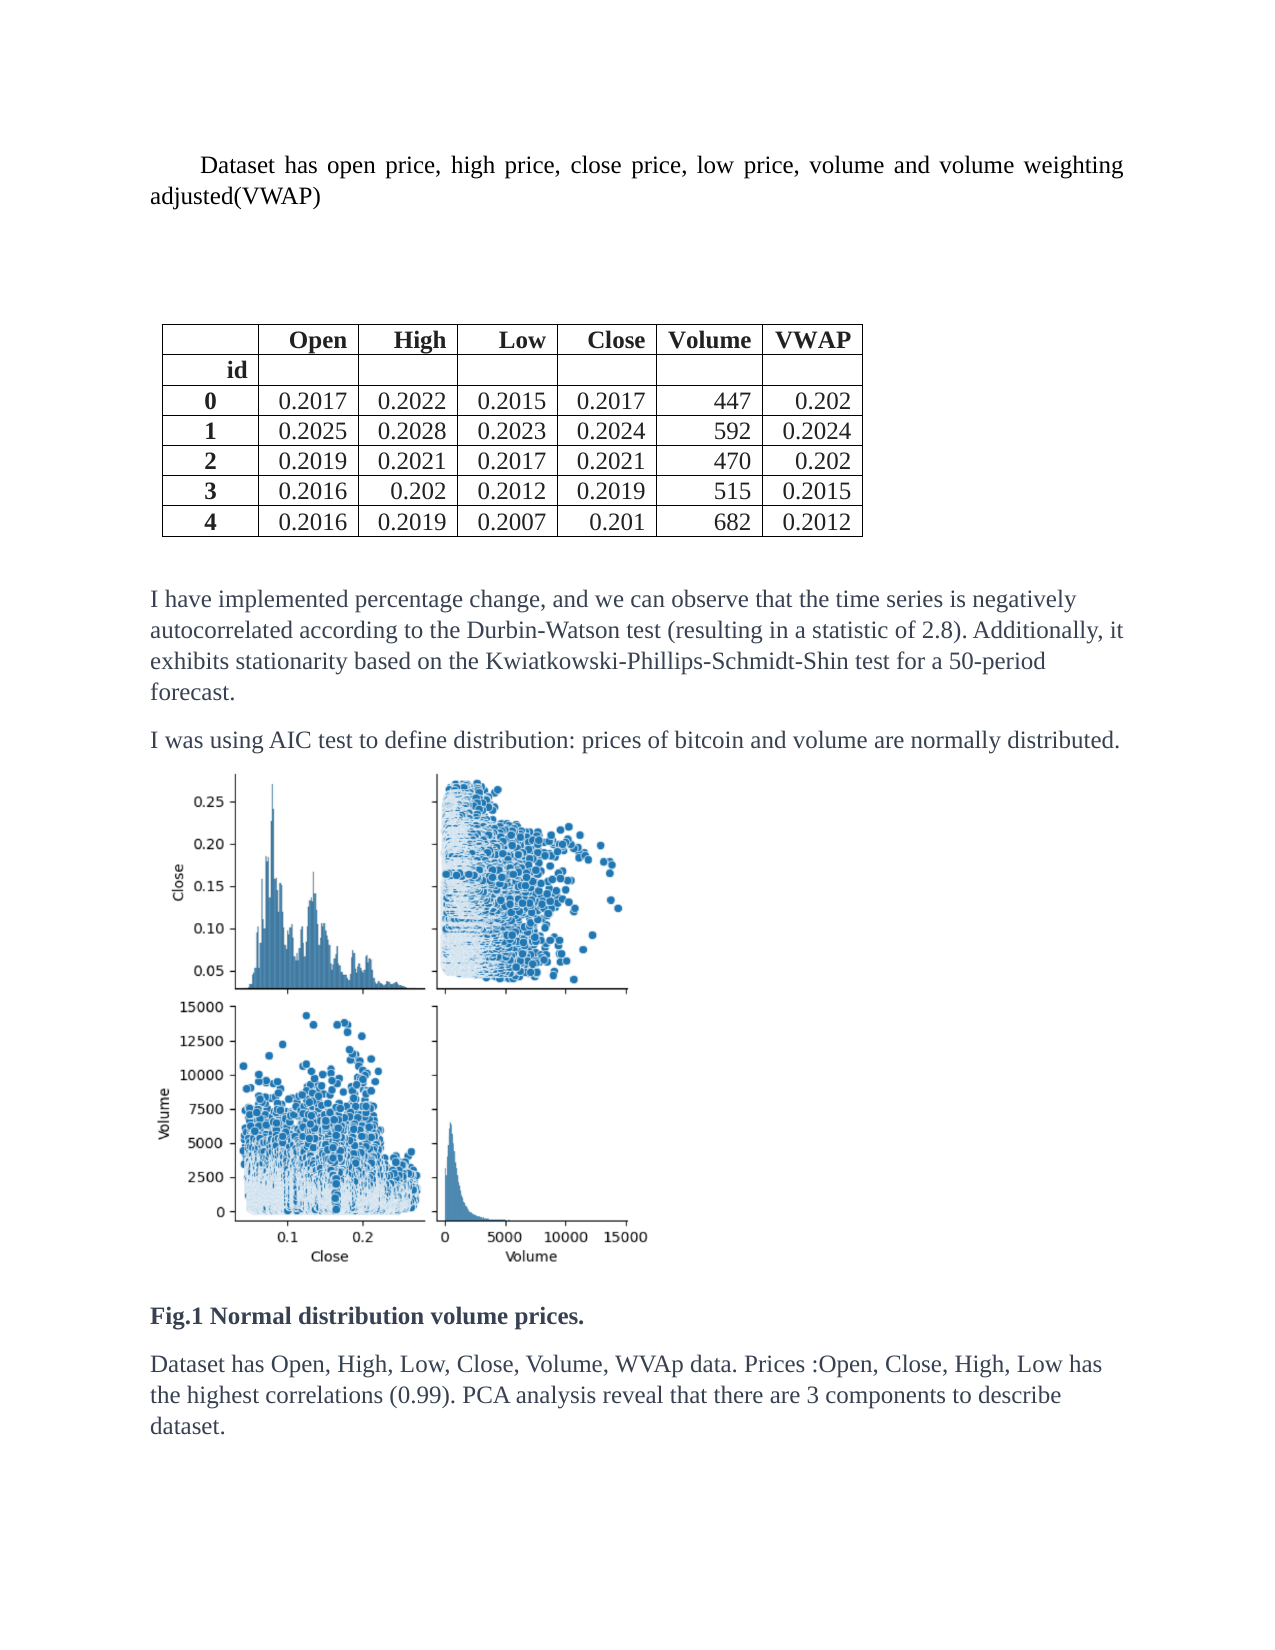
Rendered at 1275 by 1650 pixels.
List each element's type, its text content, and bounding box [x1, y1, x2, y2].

table_cell 0.2012 [763, 506, 862, 536]
table_cell 1 [163, 416, 258, 445]
table_header Low [458, 325, 557, 354]
table_cell 0.202 [763, 446, 862, 475]
table_header High [359, 325, 457, 354]
table_cell 0.201 [558, 506, 656, 536]
table_cell [558, 355, 656, 384]
table_header Volume [657, 325, 762, 354]
table_cell 0.2023 [458, 416, 557, 445]
table_cell 0.2017 [458, 446, 557, 475]
table_cell 3 [163, 476, 258, 505]
table_cell 0.2015 [458, 386, 557, 415]
table_cell 0.2016 [259, 506, 358, 536]
table_cell 0.2019 [558, 476, 656, 505]
table_cell [657, 355, 762, 384]
table_header VWAP [763, 325, 862, 354]
text I was using AIC test to define distribution: prices of bitcoin and volume are normally distributed. [150, 725, 1125, 754]
table_header Open [259, 325, 358, 354]
table_cell 0.2016 [259, 476, 358, 505]
table_cell 0.2025 [259, 416, 358, 445]
table_cell 447 [657, 386, 762, 415]
table_header [163, 325, 258, 354]
table_cell 470 [657, 446, 762, 475]
table_cell 0.2021 [359, 446, 457, 475]
text I have implemented percentage change, and we can observe that the time series is negatively autocorrelated according to the Durbin-Watson test (resulting in a statistic of 2.8). Additionally, it exhibits stationarity based on the Kwiatkowski-Phillips-Schmidt-Shin test for a 50-period forecast. [150, 584, 1125, 706]
table_cell 0.2017 [558, 386, 656, 415]
table_cell [458, 355, 557, 384]
text Dataset has Open, High, Low, Close, Volume, WVAp data. Prices :Open, Close, High, Low has the highest correlations (0.99). PCA analysis reveal that there are 3 components to describe dataset. [150, 1349, 1125, 1440]
table_cell 515 [657, 476, 762, 505]
table_cell 0.2019 [259, 446, 358, 475]
table_cell [359, 355, 457, 384]
table_cell 0.2022 [359, 386, 457, 415]
table_cell 0.2015 [763, 476, 862, 505]
table_cell 0.202 [359, 476, 457, 505]
table_cell 682 [657, 506, 762, 536]
text Dataset has open price, high price, close price, low price, volume and volume weighting adjusted(VWAP) [150, 150, 1125, 210]
table_cell 2 [163, 446, 258, 475]
table_cell 0.2007 [458, 506, 557, 536]
table_cell 4 [163, 506, 258, 536]
table_cell [763, 355, 862, 384]
table_cell 0.2028 [359, 416, 457, 445]
table_cell 592 [657, 416, 762, 445]
table_cell 0.2024 [558, 416, 656, 445]
table_cell 0.2017 [259, 386, 358, 415]
table_header Close [558, 325, 656, 354]
table_cell 0.2019 [359, 506, 457, 536]
table_cell 0.2012 [458, 476, 557, 505]
table_cell [259, 355, 358, 384]
picture [150, 772, 736, 1283]
table_cell 0.2024 [763, 416, 862, 445]
table_cell 0 [163, 386, 258, 415]
table_cell 0.2021 [558, 446, 656, 475]
table_cell 0.202 [763, 386, 862, 415]
table_cell id [163, 355, 258, 384]
text Fig.1 Normal distribution volume prices. [150, 1301, 1125, 1330]
